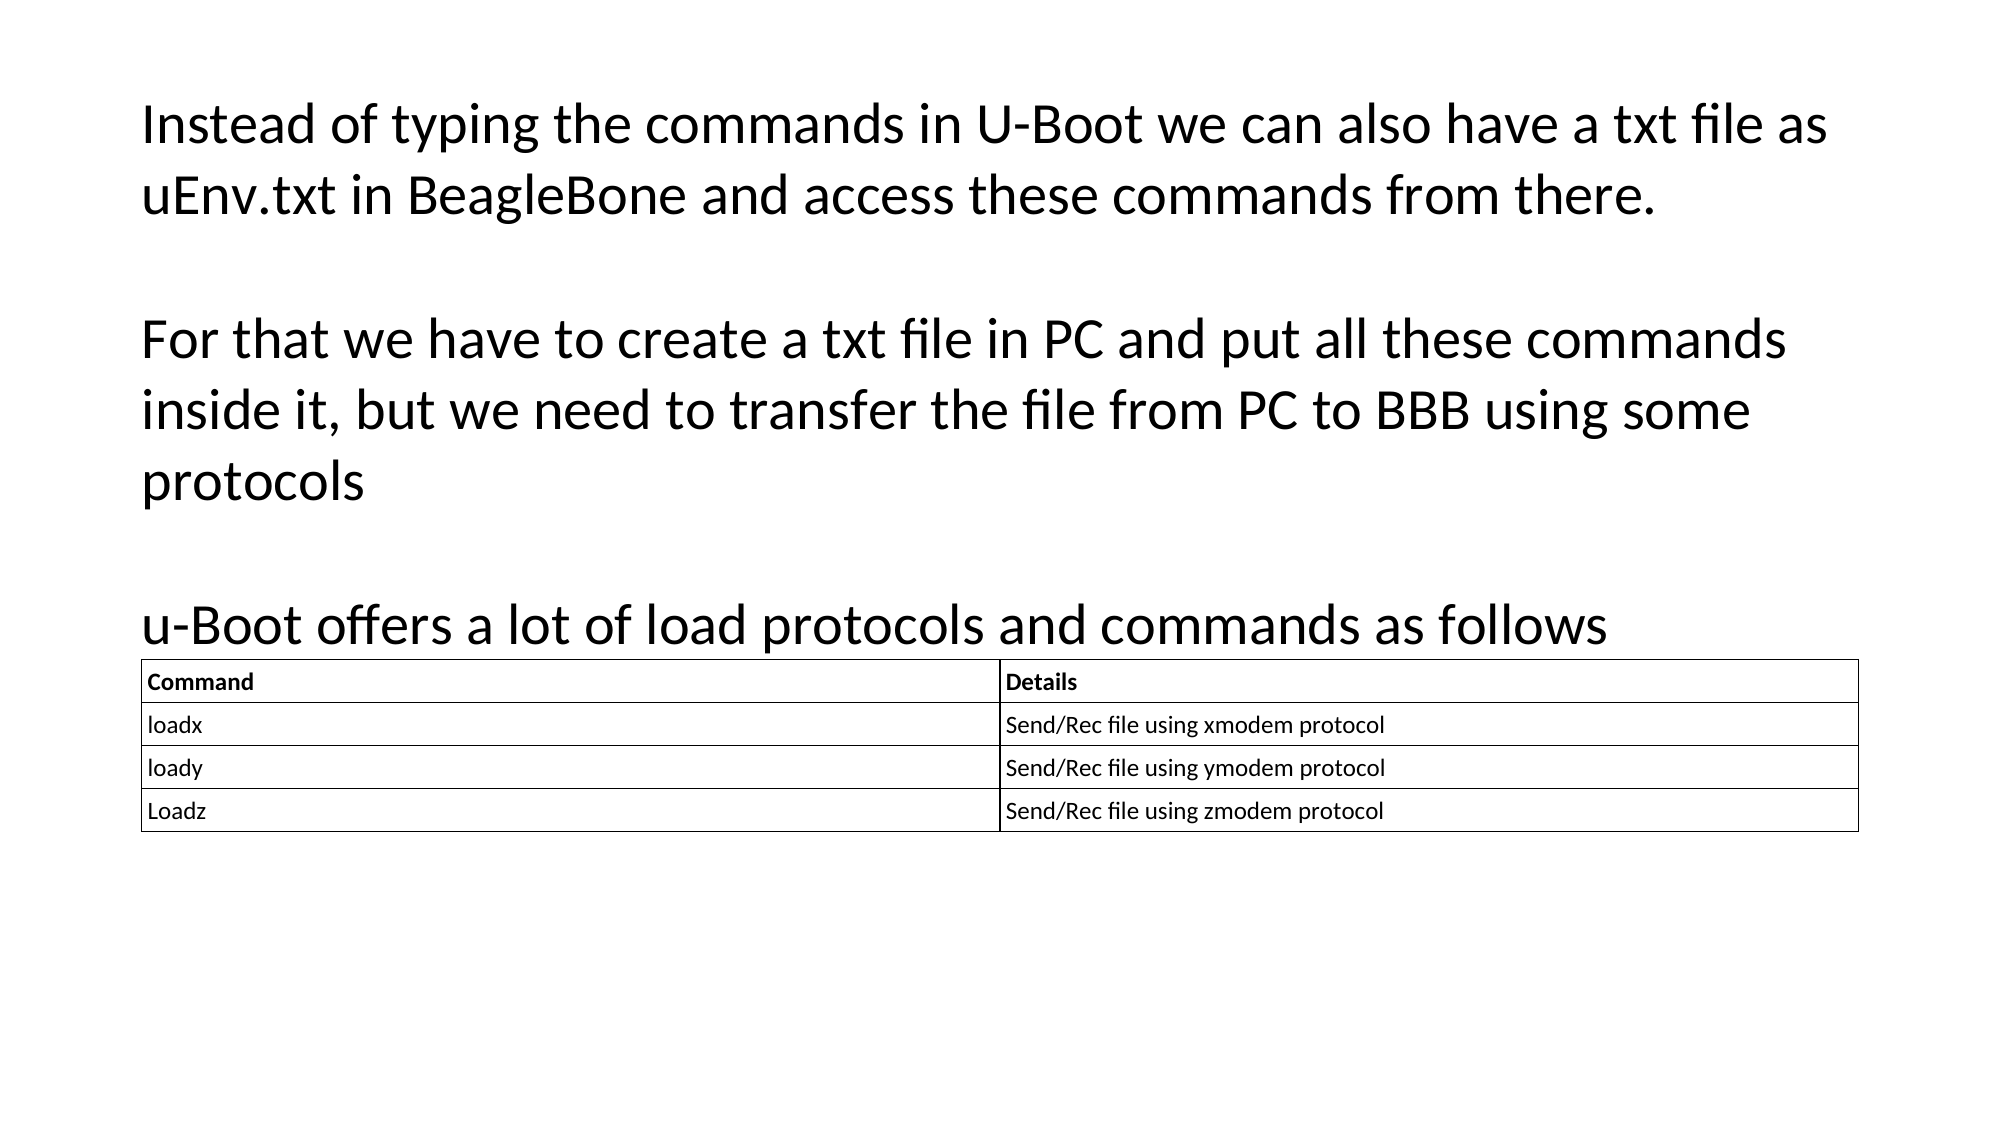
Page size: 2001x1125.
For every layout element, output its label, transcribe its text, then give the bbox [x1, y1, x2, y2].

table_cell Loadz [142, 789, 999, 831]
table_cell loady [142, 746, 999, 788]
table_cell loadx [142, 703, 999, 745]
text Instead of typing the commands in U-Boot we can also have a txt file as uEnv.txt in BeagleBone and access these commands from there. [142, 86, 1858, 229]
text u-Boot offers a lot of load protocols and commands as follows [142, 588, 1858, 659]
table_header Command [142, 660, 999, 702]
text For that we have to create a txt file in PC and put all these commands inside it, but we need to transfer the file from PC to BBB using some protocols [142, 301, 1858, 515]
table_cell Send/Rec file using xmodem protocol [1001, 703, 1858, 745]
table_cell Send/Rec file using zmodem protocol [1001, 789, 1858, 831]
table_cell Send/Rec file using ymodem protocol [1001, 746, 1858, 788]
table_header Details [1001, 660, 1858, 702]
